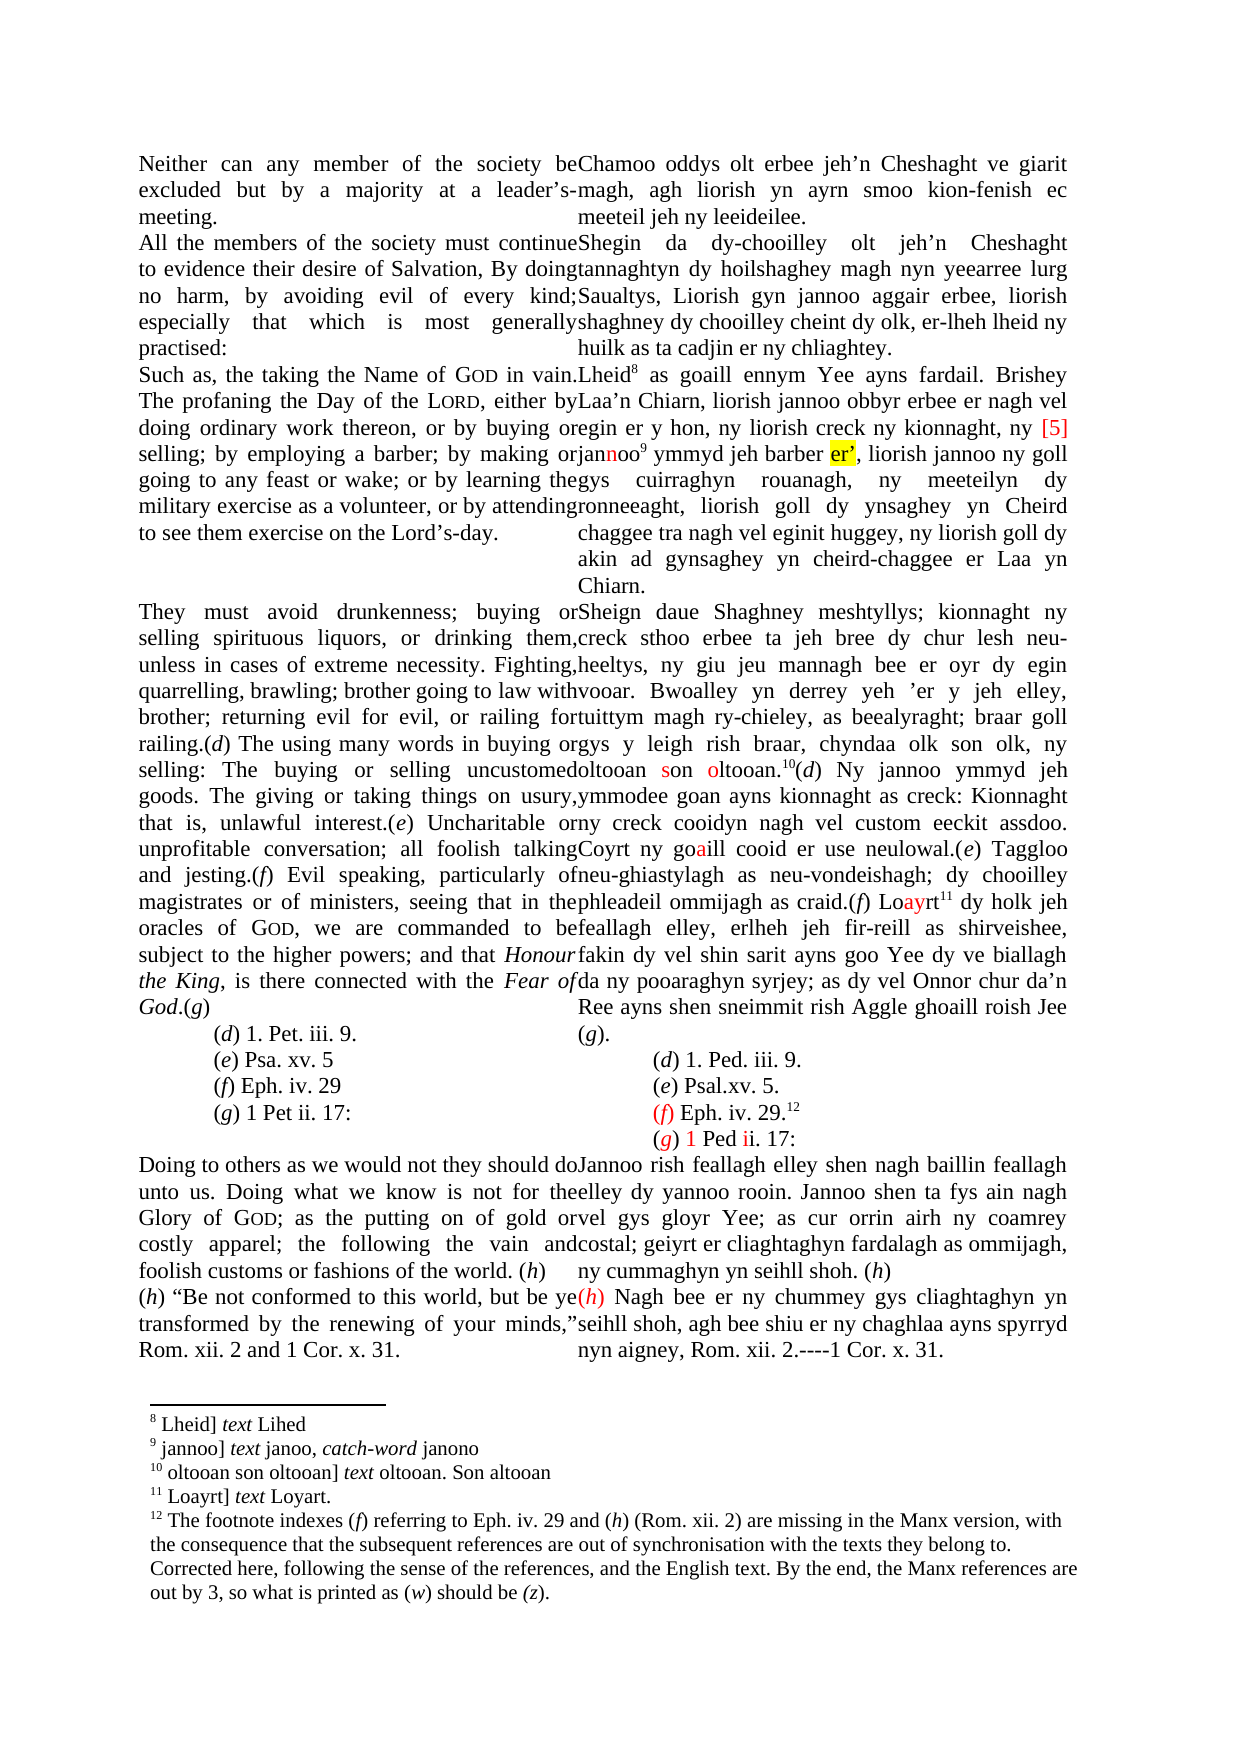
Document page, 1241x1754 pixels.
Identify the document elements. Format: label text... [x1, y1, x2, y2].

table_cell They must avoid drunkenness; buying or selling spirituous liquors, or drinking them, unless in cases of extreme necessity. Fighting, quarrelling, brawling; brother going to law with brother; returning evil for evil, or railing for railing.(d) The using many words in buying or selling: The buying or selling uncustomed goods. The giving or taking things on usury, that is, unlawful interest.(e) Uncharitable or unprofitable conversation; all foolish talking and jesting.(f) Evil speaking, particularly of magistrates or of ministers, seeing that in the oracles of God, we are commanded to be subject to the higher powers; and that Honour the King, is there connected with the Fear of God.(g) (d) 1. Pet. iii. 9. (e) Psa. xv. 5 (f) Eph. iv. 29 (g) 1 Pet ii. 17: [138, 598, 578, 1151]
table_cell Shegin da dy-chooilley olt jeh’n Cheshaght tannaghtyn dy hoilshaghey magh nyn yeearree lurg Saualtys, Liorish gyn jannoo aggair erbee, liorish shaghney dy chooilley cheint dy olk, er-lheh lheid ny huilk as ta cadjin er ny chliaghtey. [578, 229, 1068, 361]
table_cell Jannoo rish feallagh elley shen nagh baillin feallagh elley dy yannoo rooin. Jannoo shen ta fys ain nagh vel gys gloyr Yee; as cur orrin airh ny coamrey costal; geiyrt er cliaghtaghyn fardalagh as ommijagh, ny cummaghyn yn seihll shoh. (h) (h) Nagh bee er ny chummey gys cliaghtaghyn yn seihll shoh, agh bee shiu er ny chaghlaa ayns spyrryd nyn aigney, Rom. xii. 2.----1 Cor. x. 31. [578, 1151, 1068, 1362]
table_cell Such as, the taking the Name of God in vain. The profaning the Day of the Lord, either by doing ordinary work thereon, or by buying or selling; by employing a barber; by making or going to any feast or wake; or by learning the military exercise as a volunteer, or by attending to see them exercise on the Lord’s-day. [138, 361, 578, 598]
table_cell Sheign daue Shaghney meshtyllys; kionnaght ny creck sthoo erbee ta jeh bree dy chur lesh neu-heeltys, ny giu jeu mannagh bee er oyr dy egin vooar. Bwoalley yn derrey yeh ’er y jeh elley, tuittym magh ry-chieley, as beealyraght; braar goll gys y leigh rish braar, chyndaa olk son olk, ny oltooan son oltooan.(d) Ny jannoo ymmyd jeh ymmodee goan ayns kionnaght as creck: Kionnaght ny creck cooidyn nagh vel custom eeckit assdoo. Coyrt ny goaill cooid er use neulowal.(e) Taggloo neu-ghiastylagh as neu-vondeishagh; dy chooilley phleadeil ommijagh as craid.(f) Loayrt dy holk jeh feallagh elley, erlheh jeh fir-reill as shirveishee, fakin dy vel shin sarit ayns goo Yee dy ve biallagh da ny pooaraghyn syrjey; as dy vel Onnor chur da’n Ree ayns shen sneimmit rish Aggle ghoaill roish Jee (g). (d) 1. Ped. iii. 9. (e) Psal.xv. 5. (f) Eph. iv. 29. (g) 1 Ped ii. 17: [578, 598, 1068, 1151]
table_cell Doing to others as we would not they should do unto us. Doing what we know is not for the Glory of God; as the putting on of gold or costly apparel; the following the vain and foolish customs or fashions of the world. (h) (h) “Be not conformed to this world, but be ye transformed by the renewing of your minds,” Rom. xii. 2 and 1 Cor. x. 31. [138, 1151, 578, 1362]
table_cell Lheid as goaill ennym Yee ayns fardail. Brishey Laa’n Chiarn, liorish jannoo obbyr erbee er nagh vel egin er y hon, ny liorish creck ny kionnaght, ny [5] jannoo ymmyd jeh barber er’, liorish jannoo ny goll gys cuirraghyn rouanagh, ny meeteilyn dy ronneeaght, liorish goll dy ynsaghey yn Cheird chaggee tra nagh vel eginit huggey, ny liorish goll dy akin ad gynsaghey yn cheird-chaggee er Laa yn Chiarn. [578, 361, 1068, 598]
table_cell All the members of the society must continue to evidence their desire of Salvation, By doing no harm, by avoiding evil of every kind; especially that which is most generally practised: [138, 229, 578, 361]
table_cell Neither can any member of the society be excluded but by a majority at a leader’s-meeting. [138, 150, 578, 229]
table_cell Chamoo oddys olt erbee jeh’n Cheshaght ve giarit magh, agh liorish yn ayrn smoo kion-fenish ec meeteil jeh ny leeideilee. [578, 150, 1068, 229]
